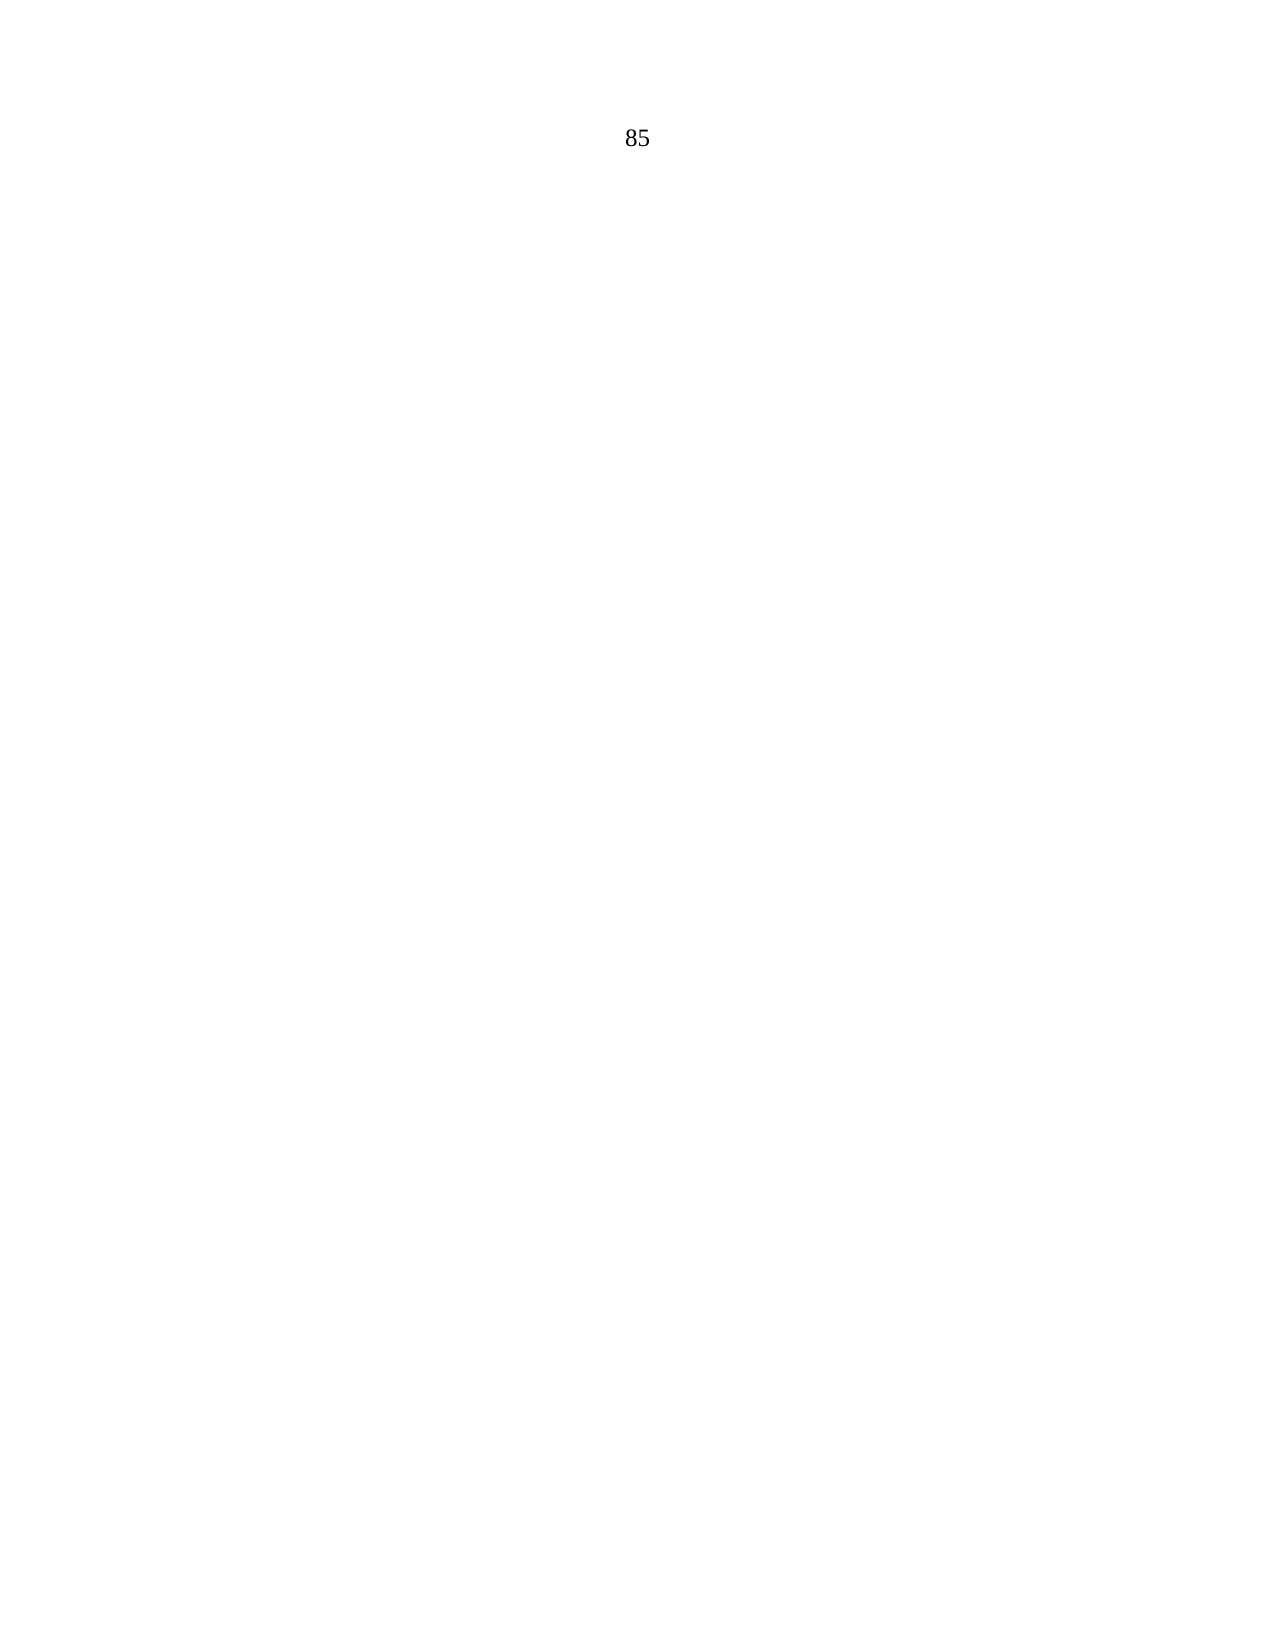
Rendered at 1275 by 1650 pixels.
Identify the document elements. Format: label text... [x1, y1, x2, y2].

text 85 [112, 123, 1162, 152]
